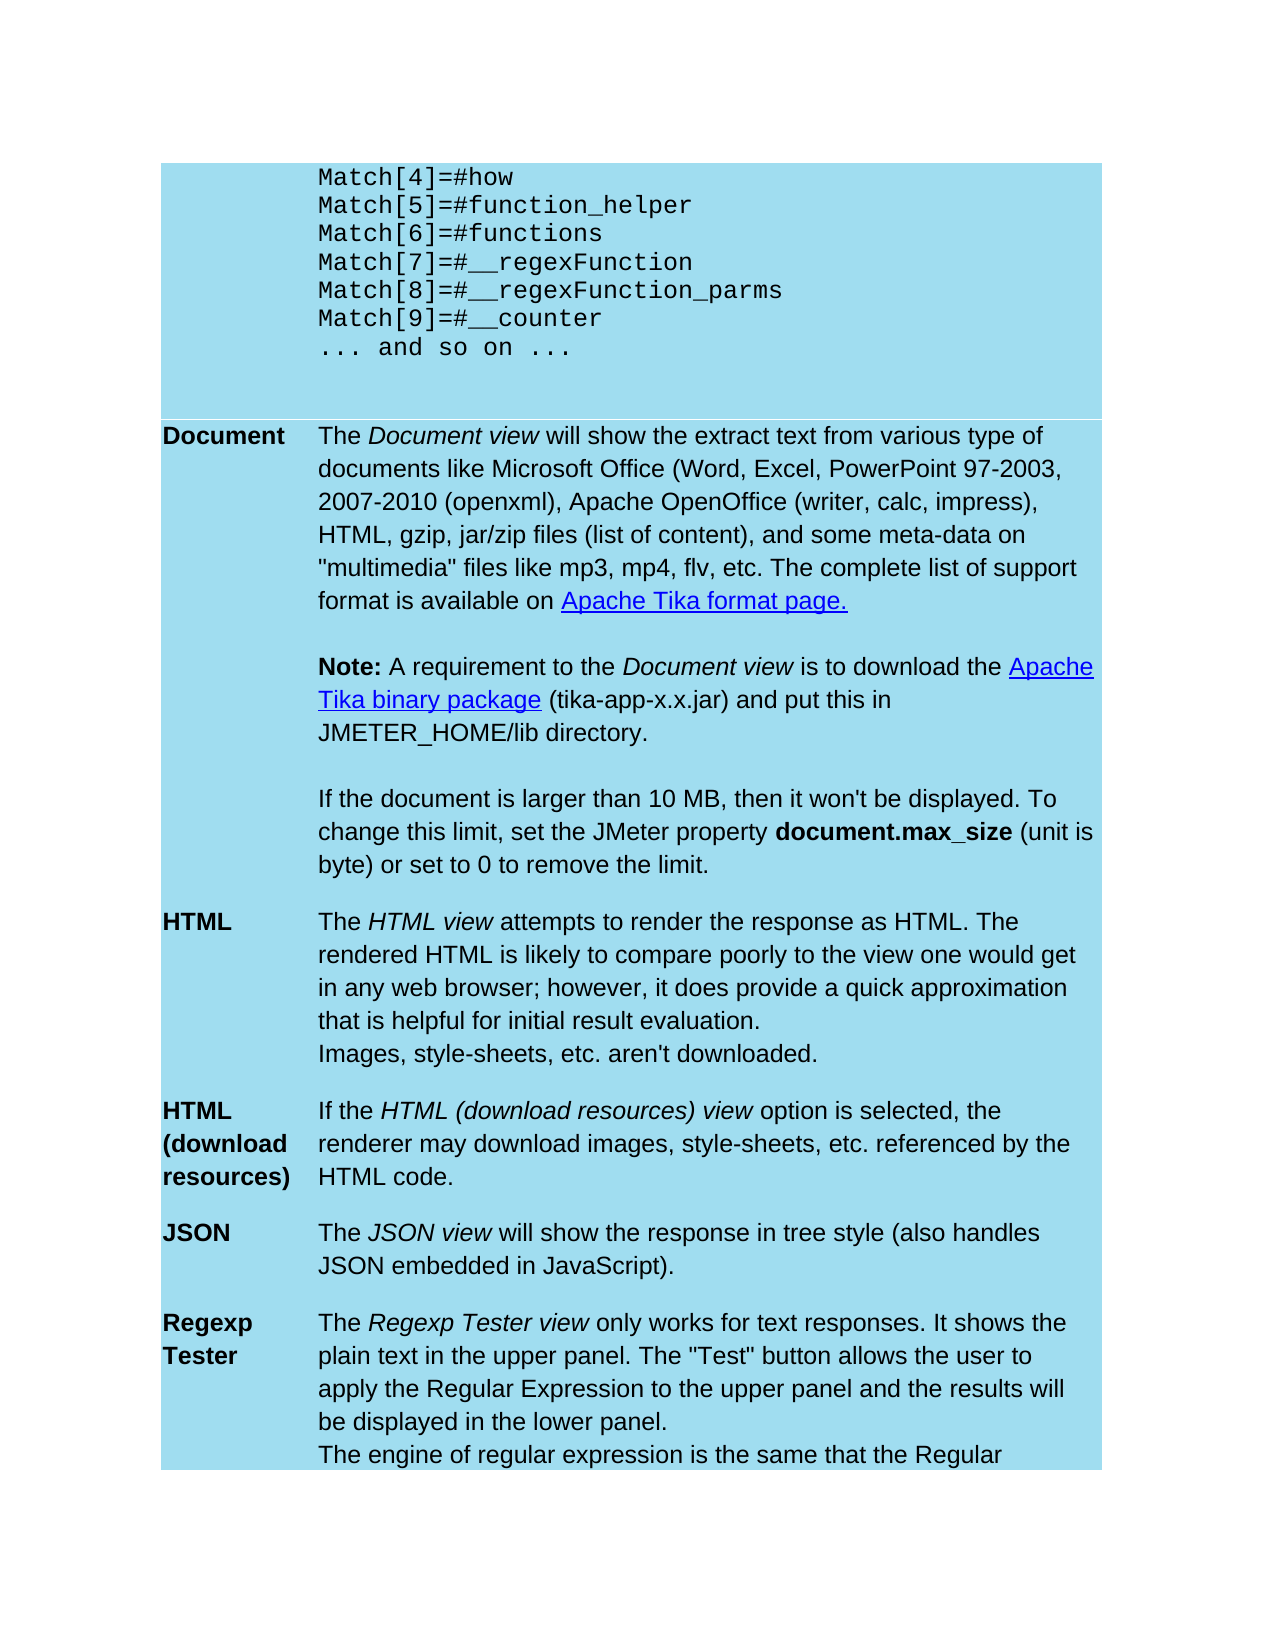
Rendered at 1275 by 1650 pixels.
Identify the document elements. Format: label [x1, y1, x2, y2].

table_cell [149, 150, 1139, 1483]
